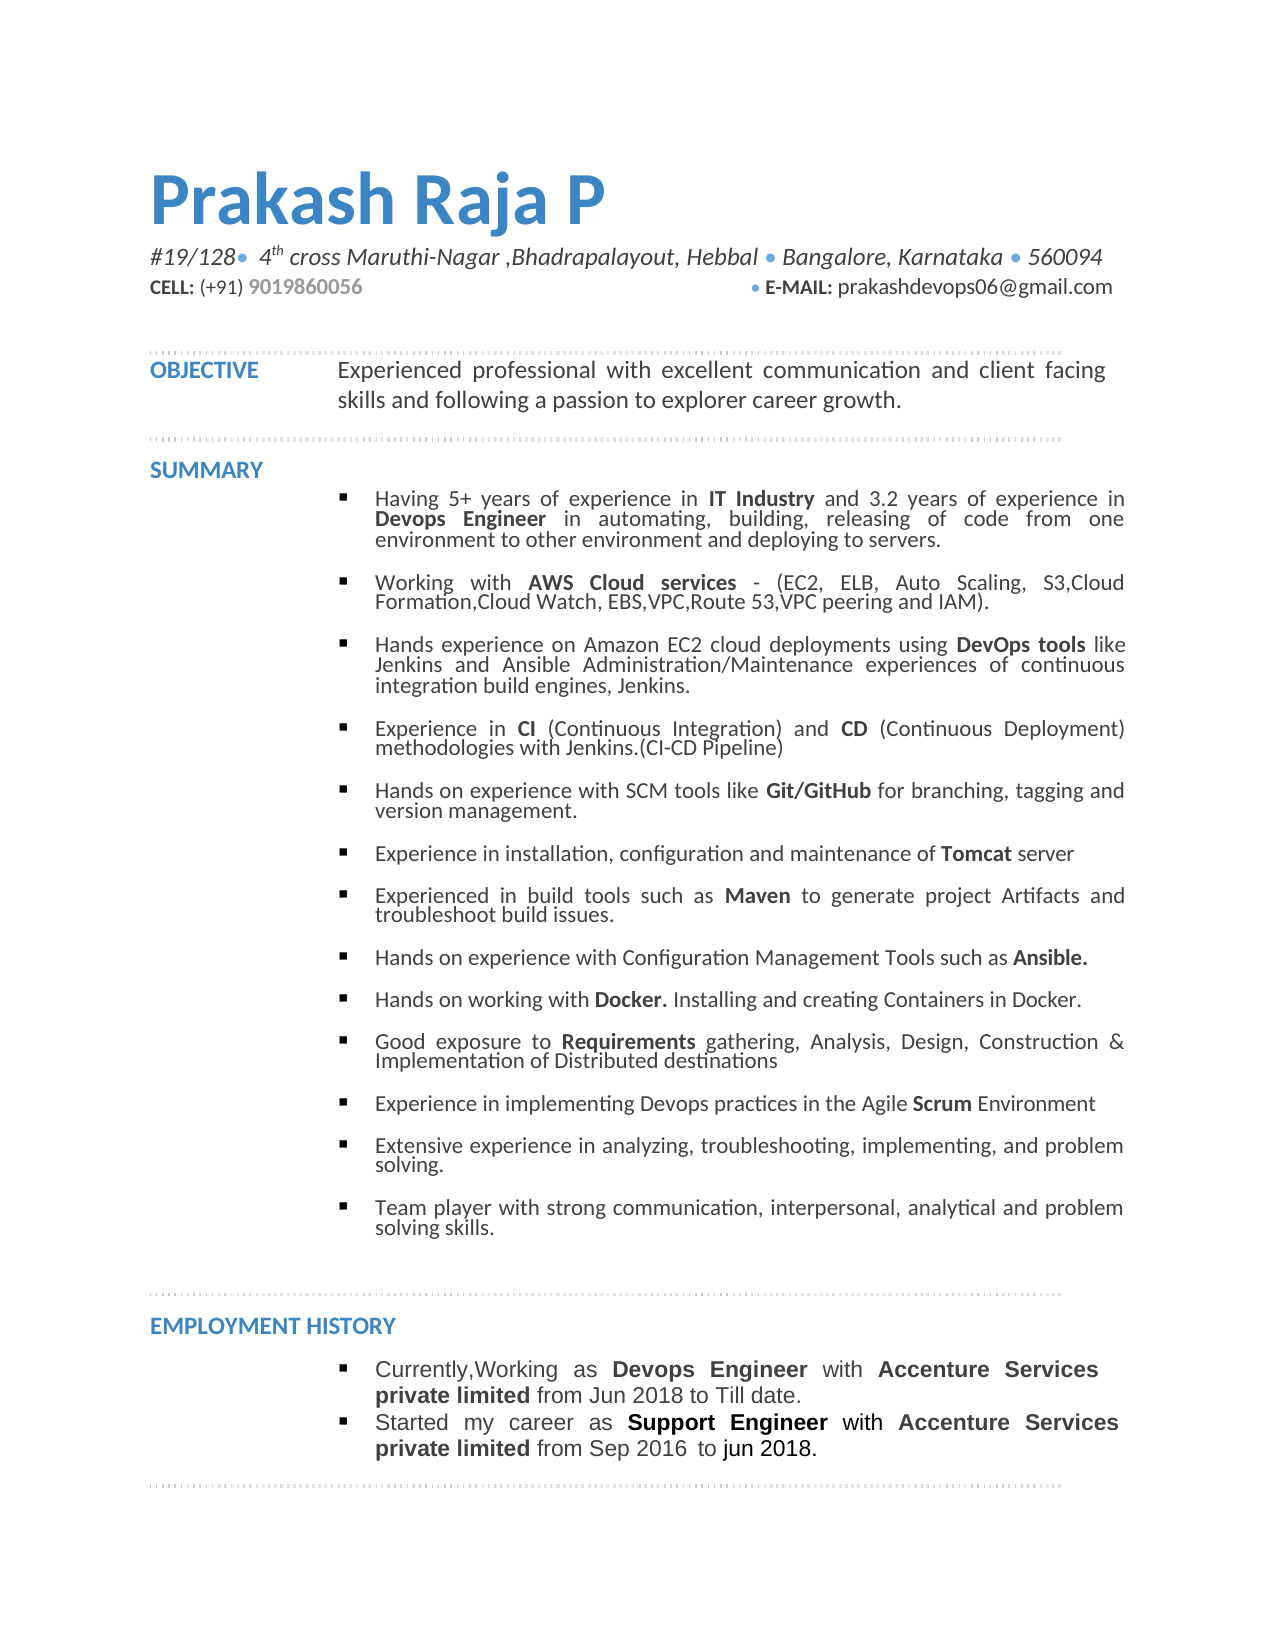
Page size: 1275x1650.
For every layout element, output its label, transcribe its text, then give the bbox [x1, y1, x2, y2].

text CELL: (+91) 9019860056 • E-MAIL: prakashdevops06@gmail.com [150, 272, 1137, 300]
subtitle EMPLOYMENT HISTORY [150, 1310, 1137, 1341]
picture [150, 437, 1062, 442]
list Having 5+ years of experience in IT Industry and 3.2 years of experience in Devops Engineer in automating, building, releasing of code from one environment to other environment and deploying to servers. [337, 490, 1126, 553]
list Experience in CI (Continuous Integration) and CD (Continuous Deployment) methodologies with Jenkins.(CI-CD Pipeline) [337, 719, 1126, 761]
list Working with AWS Cloud services - (EC2, ELB, Auto Scaling, S3,Cloud Formation,Cloud Watch, EBS,VPC,Route 53,VPC peering and IAM). [337, 573, 1126, 615]
list Experienced in build tools such as Maven to generate project Artifacts and troubleshoot build issues. [337, 886, 1126, 928]
title Prakash Raja P [150, 156, 1137, 242]
list Experience in implementing Devops practices in the Agile Scrum Environment [337, 1089, 1137, 1118]
list Hands experience on Amazon EC2 cloud deployments using DevOps tools like Jenkins and Ansible Administration/Maintenance experiences of continuous integration build engines, Jenkins. [337, 636, 1126, 699]
list Team player with strong communication, interpersonal, analytical and problem solving skills. [337, 1199, 1125, 1241]
text OBJECTIVE Experienced professional with excellent communication and client facing skills and following a passion to explorer career growth. [150, 348, 1125, 415]
list Currently,Working as Devops Engineer with Accenture Services private limited from Jun 2018 to Till date. [337, 1356, 1125, 1408]
list Experience in installation, configuration and maintenance of Tomcat server [337, 839, 1137, 867]
list Good exposure to Requirements gathering, Analysis, Design, Construction & Implementation of Distributed destinations [337, 1032, 1125, 1074]
list Hands on working with Docker. Installing and creating Containers in Docker. [337, 985, 1137, 1013]
list Hands on experience with Configuration Management Tools such as Ansible. [337, 943, 1137, 971]
subtitle SUMMARY [150, 454, 268, 485]
picture [150, 351, 1062, 355]
list Extensive experience in analyzing, troubleshooting, implementing, and problem solving. [337, 1136, 1125, 1178]
list Hands on experience with SCM tools like Git/GitHub for branching, tagging and version management. [337, 782, 1126, 824]
picture [150, 1484, 1062, 1488]
subtitle #19/128• 4th cross Maruthi-Nagar ,Bhadrapalayout, Hebbal • Bangalore, Karnataka • 560094 [150, 242, 1137, 272]
list Started my career as Support Engineer with Accenture Services private limited from Sep 2016 to jun 2018. [337, 1409, 1126, 1461]
